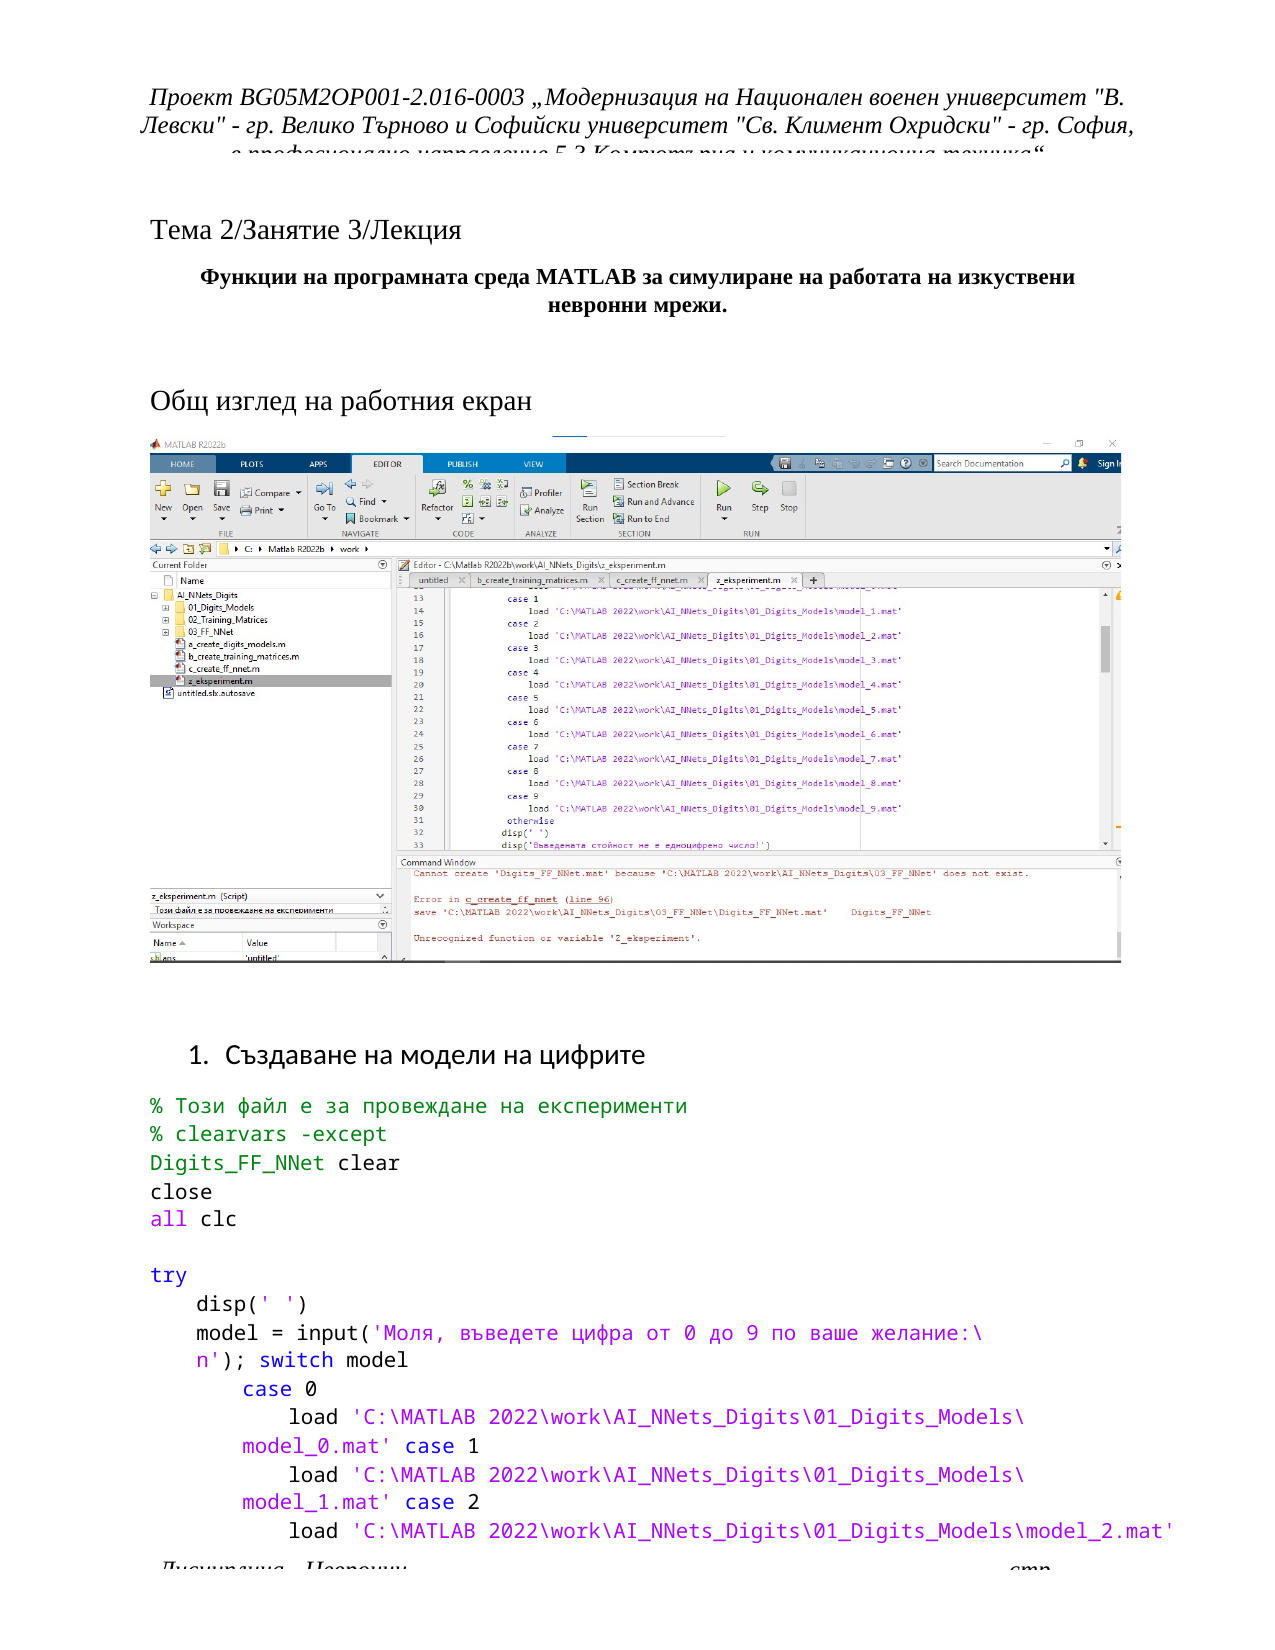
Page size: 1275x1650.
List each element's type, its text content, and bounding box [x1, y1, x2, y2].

text % Този файл е за провеждане на експерименти [150, 1091, 1239, 1119]
text load 'C:\MATLAB 2022\work\AI_NNets_Digits\01_Digits_Models\model_1.mat' case 2 [242, 1460, 1103, 1516]
text Функции на програмната среда MATLAB за симулиране на работата на изкуствени невронни мрежи. [200, 263, 1125, 317]
text try [150, 1260, 1239, 1289]
text case 0 [242, 1374, 1239, 1402]
text Тема 2/Занятие 3/Лекция [150, 212, 1239, 245]
text close all clc [150, 1177, 255, 1233]
text disp(' ') [196, 1289, 1239, 1317]
text load 'C:\MATLAB 2022\work\AI_NNets_Digits\01_Digits_Models\model_2.mat' [288, 1516, 1239, 1544]
text load 'C:\MATLAB 2022\work\AI_NNets_Digits\01_Digits_Models\model_0.mat' case 1 [242, 1402, 1103, 1459]
text % clearvars -except Digits_FF_NNet clear [150, 1119, 542, 1176]
list Създаване на модели на цифрите [187, 1036, 1239, 1071]
text Общ изглед на работния екран [150, 383, 1239, 417]
text model = input('Моля, въведете цифра от 0 до 9 по ваше желание:\n'); switch model [196, 1318, 1010, 1373]
picture [150, 436, 1122, 963]
